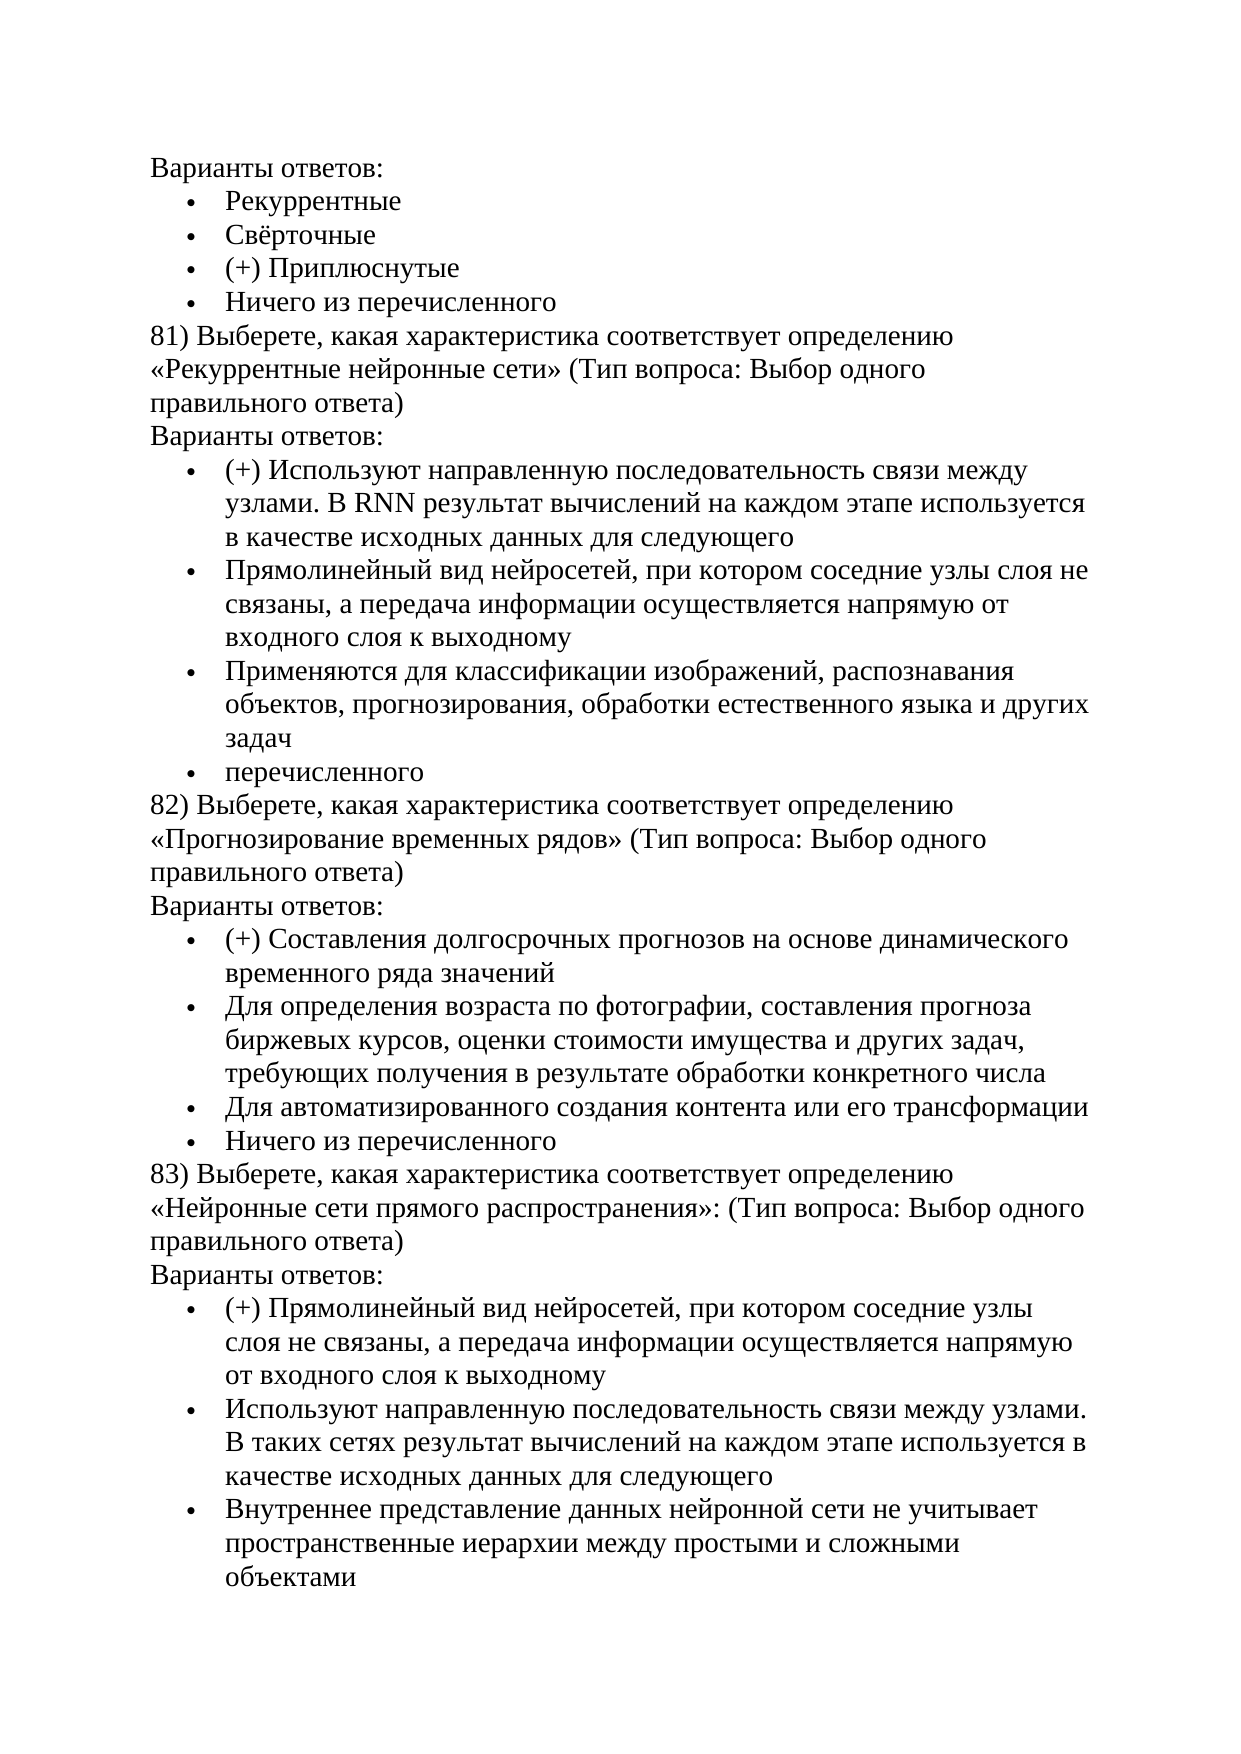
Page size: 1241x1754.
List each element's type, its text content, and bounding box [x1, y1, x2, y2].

text 81) Выберете, какая характеристика соответствует определению «Рекуррентные нейронные сети» (Тип вопроса: Выбор одного правильного ответа) [150, 318, 1090, 418]
list Рекуррентные [187, 183, 1090, 217]
text Варианты ответов: [150, 150, 1090, 183]
list (+) Используют направленную последовательность связи между узлами. В RNN результат вычислений на каждом этапе используется в качестве исходных данных для следующего [187, 452, 1090, 552]
list Ничего из перечисленного [187, 1123, 1090, 1156]
text 83) Выберете, какая характеристика соответствует определению «Нейронные сети прямого распространения»: (Тип вопроса: Выбор одного правильного ответа) [150, 1156, 1090, 1257]
list Свёрточные [187, 217, 1090, 251]
list Прямолинейный вид нейросетей, при котором соседние узлы слоя не связаны, а передача информации осуществляется напрямую от входного слоя к выходному [187, 552, 1090, 653]
list (+) Прямолинейный вид нейросетей, при котором соседние узлы слоя не связаны, а передача информации осуществляется напрямую от входного слоя к выходному [187, 1290, 1090, 1391]
text Варианты ответов: [150, 418, 1090, 452]
text Варианты ответов: [150, 1257, 1090, 1290]
list Применяются для классификации изображений, распознавания объектов, прогнозирования, обработки естественного языка и других задач [187, 653, 1090, 754]
list перечисленного [187, 754, 1090, 787]
text 82) Выберете, какая характеристика соответствует определению «Прогнозирование временных рядов» (Тип вопроса: Выбор одного правильного ответа) [150, 787, 1090, 888]
list Для автоматизированного создания контента или его трансформации [187, 1089, 1090, 1123]
text Варианты ответов: [150, 888, 1090, 921]
list (+) Составления долгосрочных прогнозов на основе динамического временного ряда значений [187, 921, 1090, 988]
list Используют направленную последовательность связи между узлами. В таких сетях результат вычислений на каждом этапе используется в качестве исходных данных для следующего [187, 1391, 1090, 1492]
list (+) Приплюснутые [187, 251, 1090, 284]
list Внутреннее представление данных нейронной сети не учитывает пространственные иерархии между простыми и сложными объектами [187, 1492, 1090, 1592]
list Ничего из перечисленного [187, 284, 1090, 318]
list Для определения возраста по фотографии, составления прогноза биржевых курсов, оценки стоимости имущества и других задач, требующих получения в результате обработки конкретного числа [187, 988, 1090, 1089]
